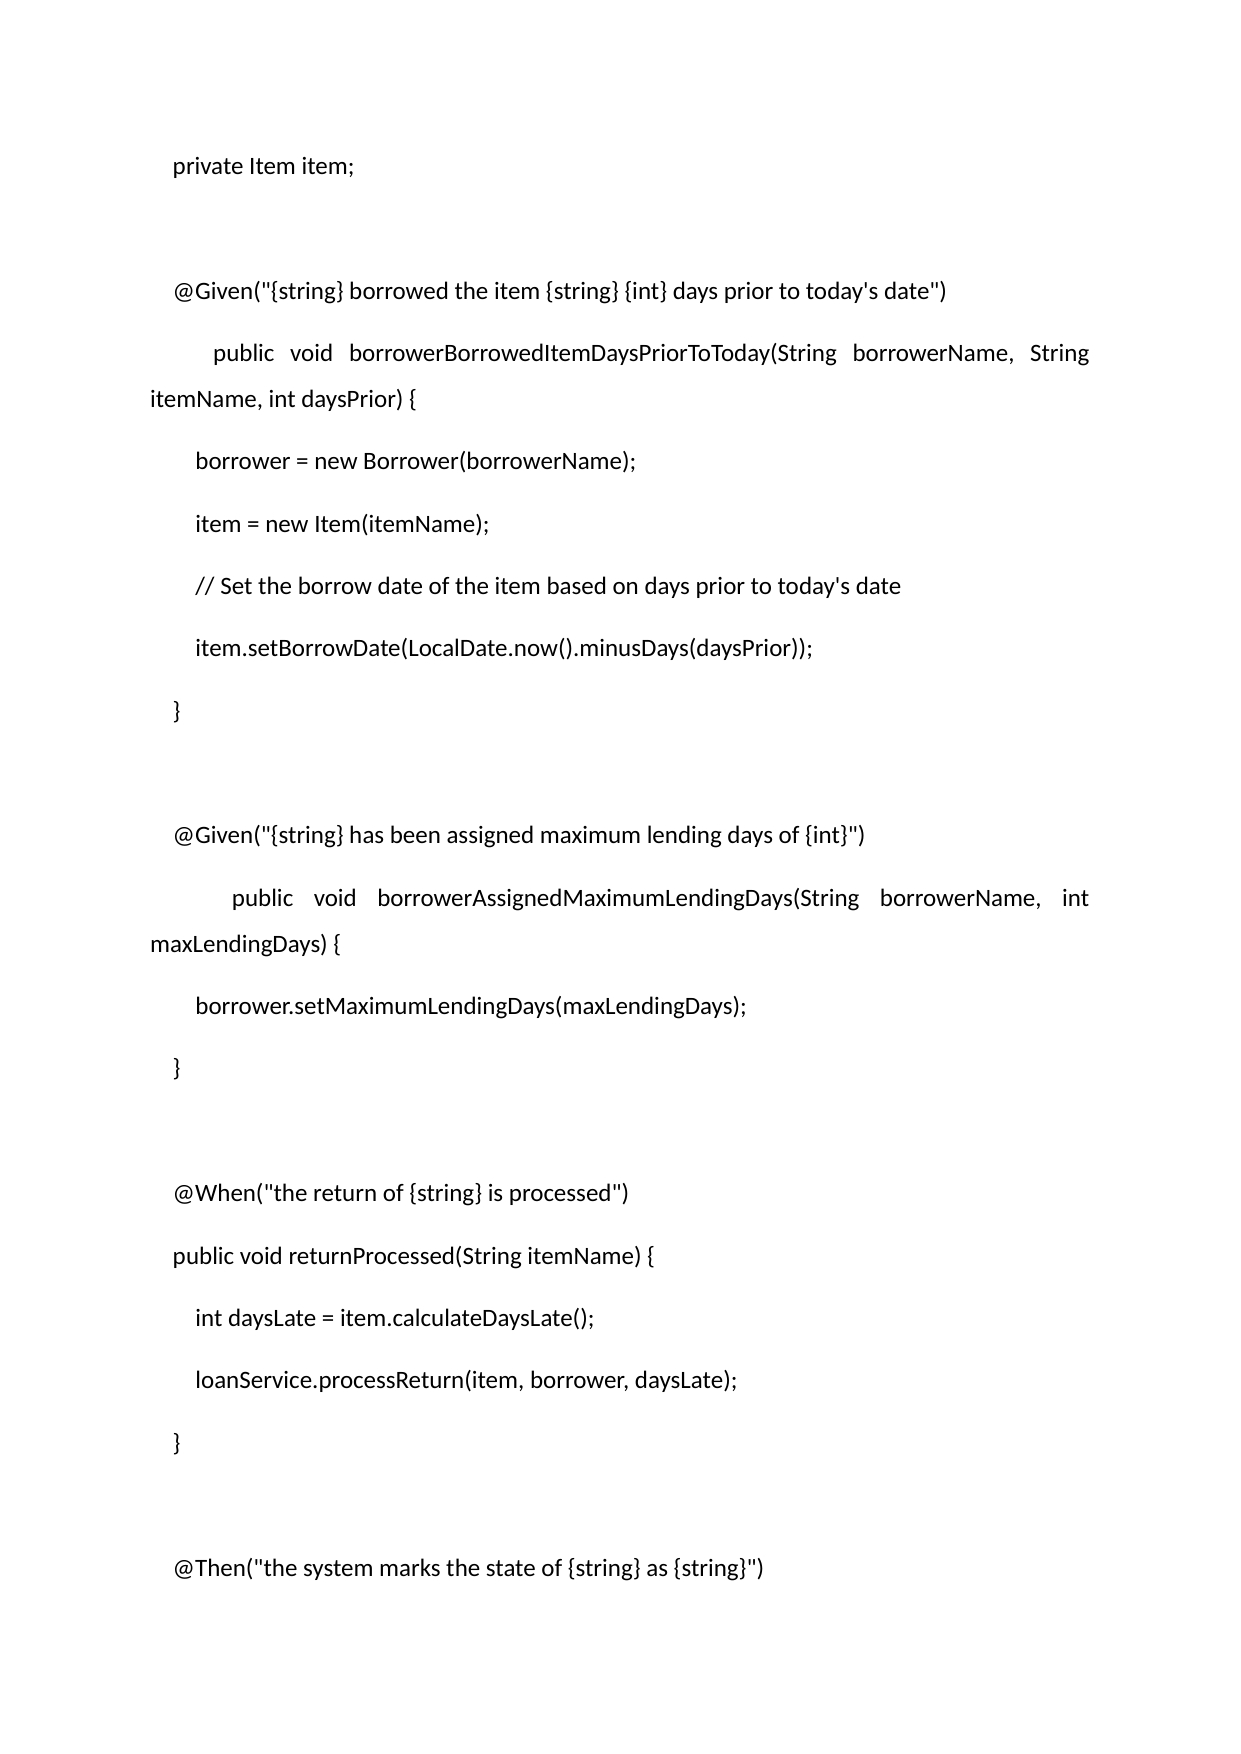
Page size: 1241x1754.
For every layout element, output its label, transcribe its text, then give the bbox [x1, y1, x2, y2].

text item = new Item(itemName); [150, 508, 1090, 538]
text } [150, 1427, 1090, 1457]
text private Item item; [150, 150, 1090, 181]
text item.setBorrowDate(LocalDate.now().minusDays(daysPrior)); [150, 632, 1090, 663]
text int daysLate = item.calculateDaysLate(); [150, 1302, 1090, 1333]
text borrower.setMaximumLendingDays(maxLendingDays); [150, 990, 1090, 1021]
text public void returnProcessed(String itemName) { [150, 1240, 1090, 1270]
text @Given("{string} borrowed the item {string} {int} days prior to today's date") [150, 275, 1090, 305]
text @When("the return of {string} is processed") [150, 1177, 1090, 1208]
text // Set the borrow date of the item based on days prior to today's date [150, 570, 1090, 601]
text @Given("{string} has been assigned maximum lending days of {int}") [150, 820, 1090, 850]
text borrower = new Borrower(borrowerName); [150, 445, 1090, 476]
text loanService.processReturn(item, borrower, daysLate); [150, 1364, 1090, 1395]
text } [150, 1053, 1090, 1083]
text } [150, 695, 1090, 725]
text public void borrowerAssignedMaximumLendingDays(String borrowerName, int maxLendingDays) { [150, 882, 1090, 958]
text public void borrowerBorrowedItemDaysPriorToToday(String borrowerName, String itemName, int daysPrior) { [150, 337, 1090, 413]
text @Then("the system marks the state of {string} as {string}") [150, 1552, 1090, 1582]
